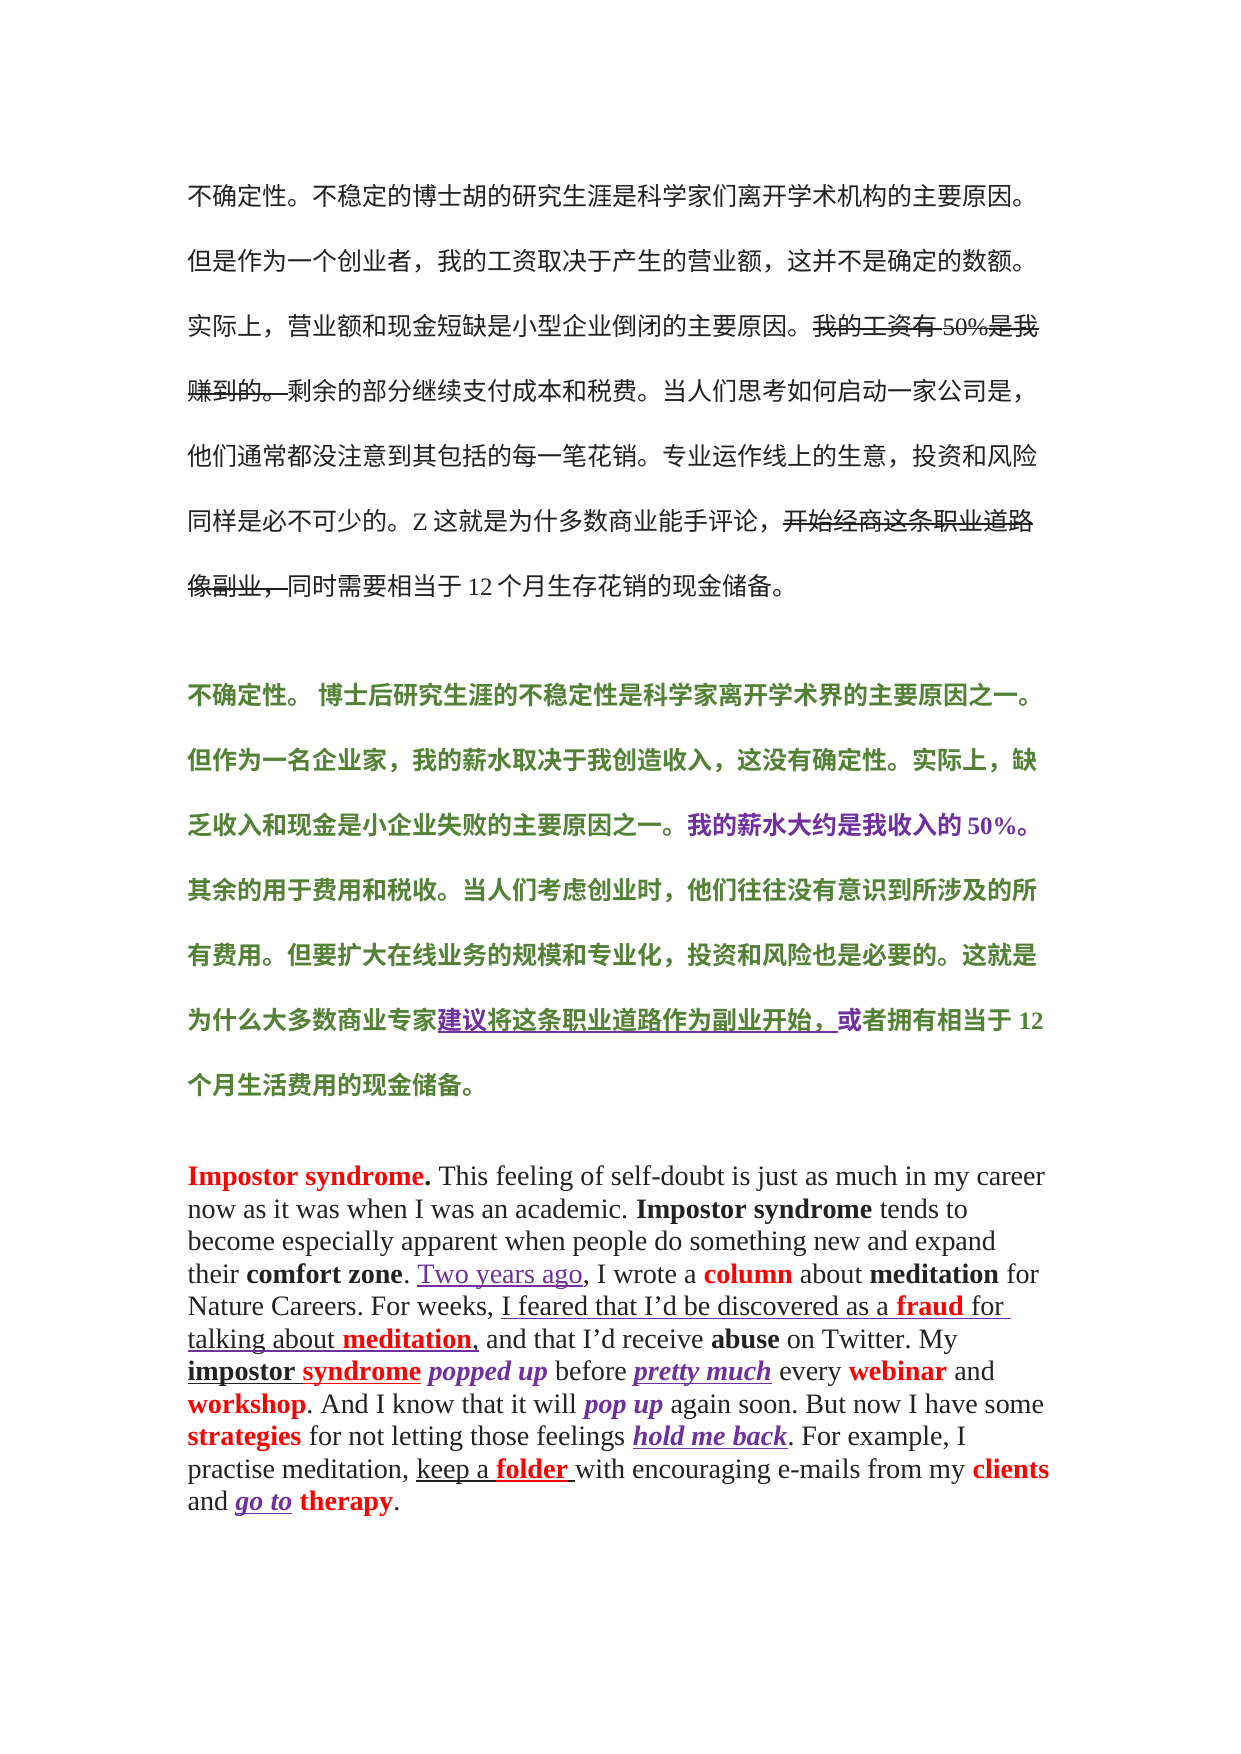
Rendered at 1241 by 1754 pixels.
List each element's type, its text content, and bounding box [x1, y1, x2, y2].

text Impostor syndrome. This feeling of self-doubt is just as much in my career now as it was when I was an academic. Impostor syndrome tends to become especially apparent when people do something new and expand their comfort zone. Two years ago, I wrote a column about meditation for Nature Careers. For weeks, I feared that I’d be discovered as a fraud for talking about meditation, and that I’d receive abuse on Twitter. My impostor syndrome popped up before pretty much every webinar and workshop. And I know that it will pop up again soon. But now I have some strategies for not letting those feelings hold me back. For example, I practise meditation, keep a folder with encouraging e-mails from my clients and go to therapy. [187, 1159, 1053, 1517]
text 不确定性。不稳定的博士胡的研究生涯是科学家们离开学术机构的主要原因。但是作为一个创业者，我的工资取决于产生的营业额，这并不是确定的数额。实际上，营业额和现金短缺是小型企业倒闭的主要原因。我的工资有50%是我赚到的。剩余的部分继续支付成本和税费。当人们思考如何启动一家公司是，他们通常都没注意到其包括的每一笔花销。专业运作线上的生意，投资和风险同样是必不可少的。Z这就是为什多数商业能手评论，开始经商这条职业道路像副业，同时需要相当于12个月生存花销的现金储备。 [187, 162, 1053, 617]
text 不确定性。 博士后研究生涯的不稳定性是科学家离开学术界的主要原因之一。但作为一名企业家，我的薪水取决于我创造收入，这没有确定性。实际上，缺乏收入和现金是小企业失败的主要原因之一。我的薪水大约是我收入的50%。其余的用于费用和税收。当人们考虑创业时，他们往往没有意识到所涉及的所有费用。但要扩大在线业务的规模和专业化，投资和风险也是必要的。这就是为什么大多数商业专家建议将这条职业道路作为副业开始，或者拥有相当于 12 个月生活费用的现金储备。 [187, 661, 1053, 1116]
